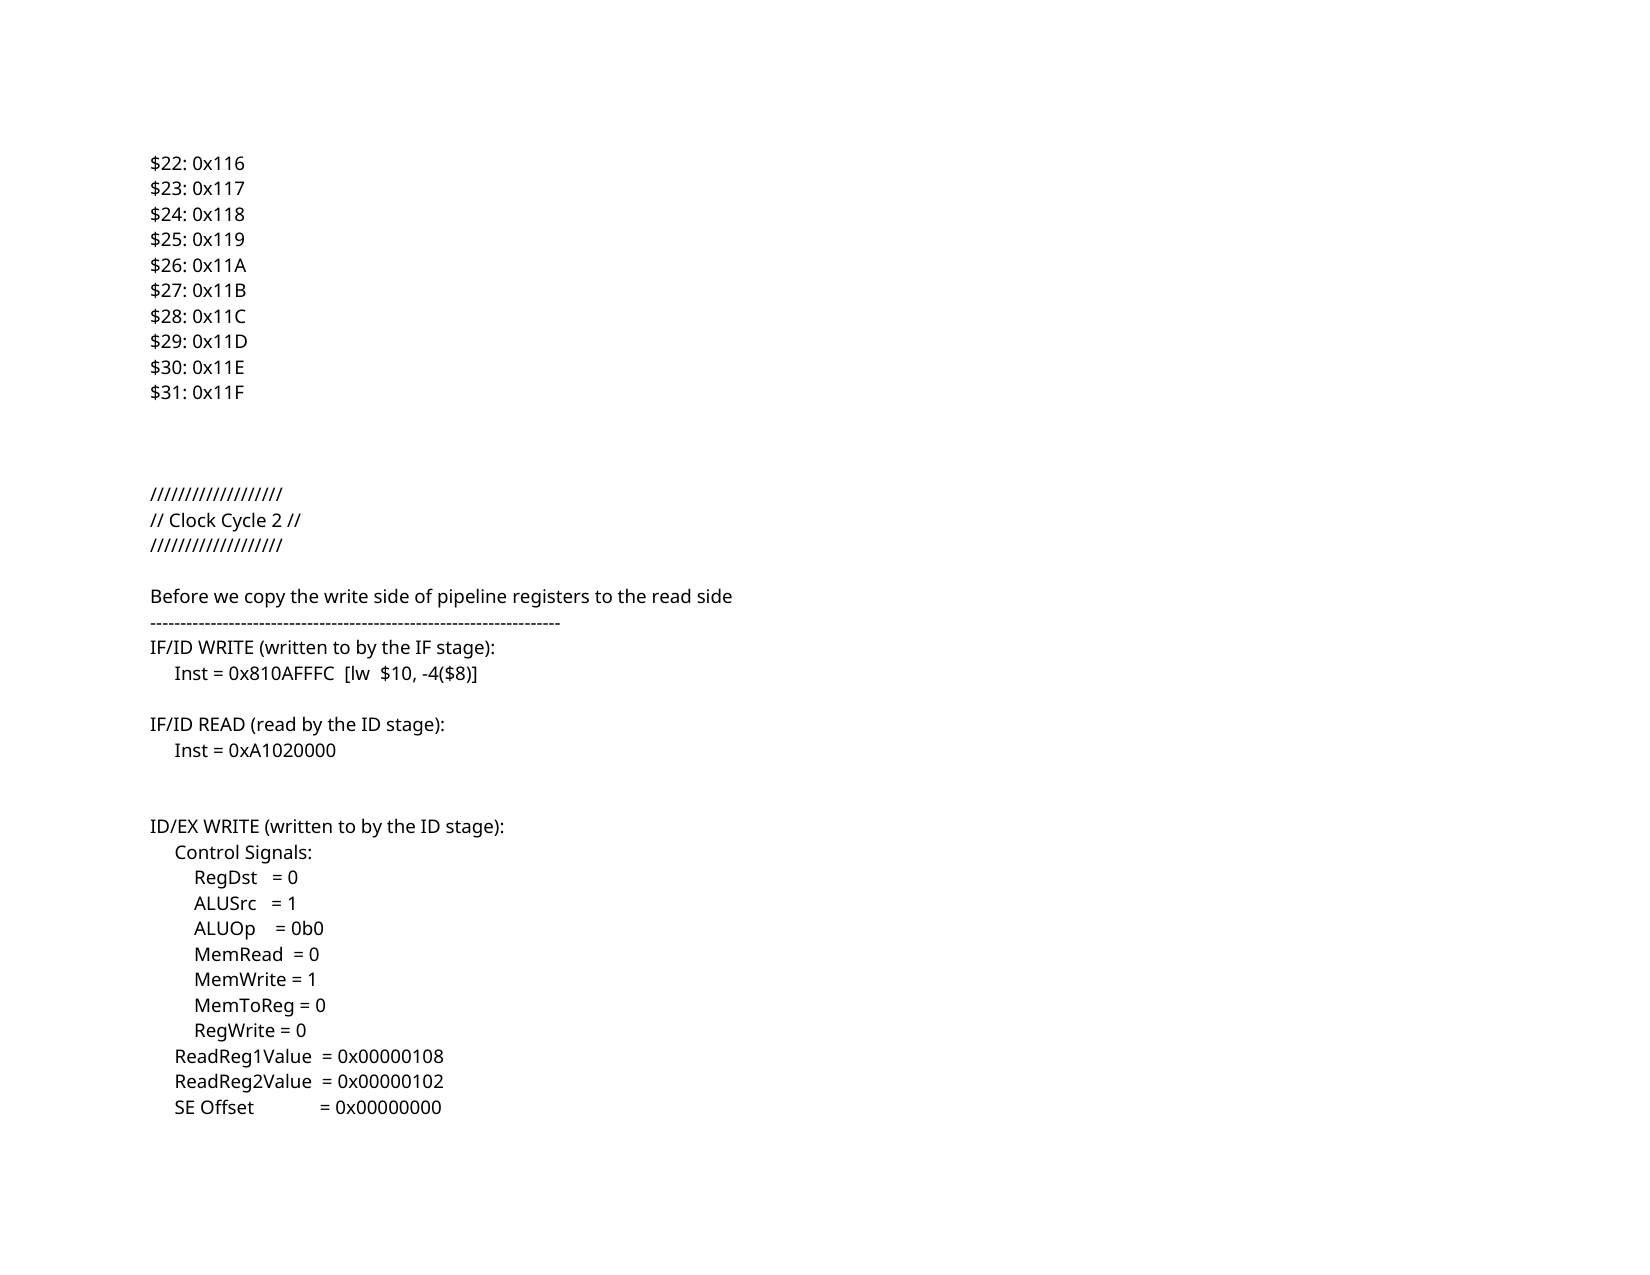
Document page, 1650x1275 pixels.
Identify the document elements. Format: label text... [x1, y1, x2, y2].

text $24: 0x118 [150, 201, 1500, 227]
text ReadReg2Value = 0x00000102 [150, 1069, 1500, 1094]
text ALUSrc = 1 [150, 890, 1500, 916]
text // Clock Cycle 2 // [150, 507, 1500, 533]
text MemWrite = 1 [150, 967, 1500, 992]
text MemToReg = 0 [150, 992, 1500, 1018]
text $22: 0x116 [150, 150, 1500, 176]
text IF/ID WRITE (written to by the IF stage): [150, 635, 1500, 660]
text -------------------------------------------------------------------- [150, 609, 1500, 635]
text MemRead = 0 [150, 941, 1500, 967]
text Inst = 0x810AFFFC [lw $10, -4($8)] [150, 660, 1500, 686]
text $23: 0x117 [150, 176, 1500, 201]
text /////////////////// [150, 482, 1500, 507]
text Control Signals: [150, 839, 1500, 864]
text ReadReg1Value = 0x00000108 [150, 1043, 1500, 1069]
text $29: 0x11D [150, 329, 1500, 354]
text RegDst = 0 [150, 864, 1500, 890]
text $26: 0x11A [150, 252, 1500, 278]
text $28: 0x11C [150, 303, 1500, 329]
text RegWrite = 0 [150, 1018, 1500, 1043]
text $31: 0x11F [150, 380, 1500, 405]
text Before we copy the write side of pipeline registers to the read side [150, 584, 1500, 609]
text ID/EX WRITE (written to by the ID stage): [150, 813, 1500, 839]
text ALUOp = 0b0 [150, 916, 1500, 941]
text IF/ID READ (read by the ID stage): [150, 711, 1500, 737]
text Inst = 0xA1020000 [150, 737, 1500, 762]
text $30: 0x11E [150, 354, 1500, 380]
text SE Offset = 0x00000000 [150, 1094, 1500, 1120]
text $25: 0x119 [150, 227, 1500, 252]
text /////////////////// [150, 533, 1500, 558]
text $27: 0x11B [150, 278, 1500, 303]
